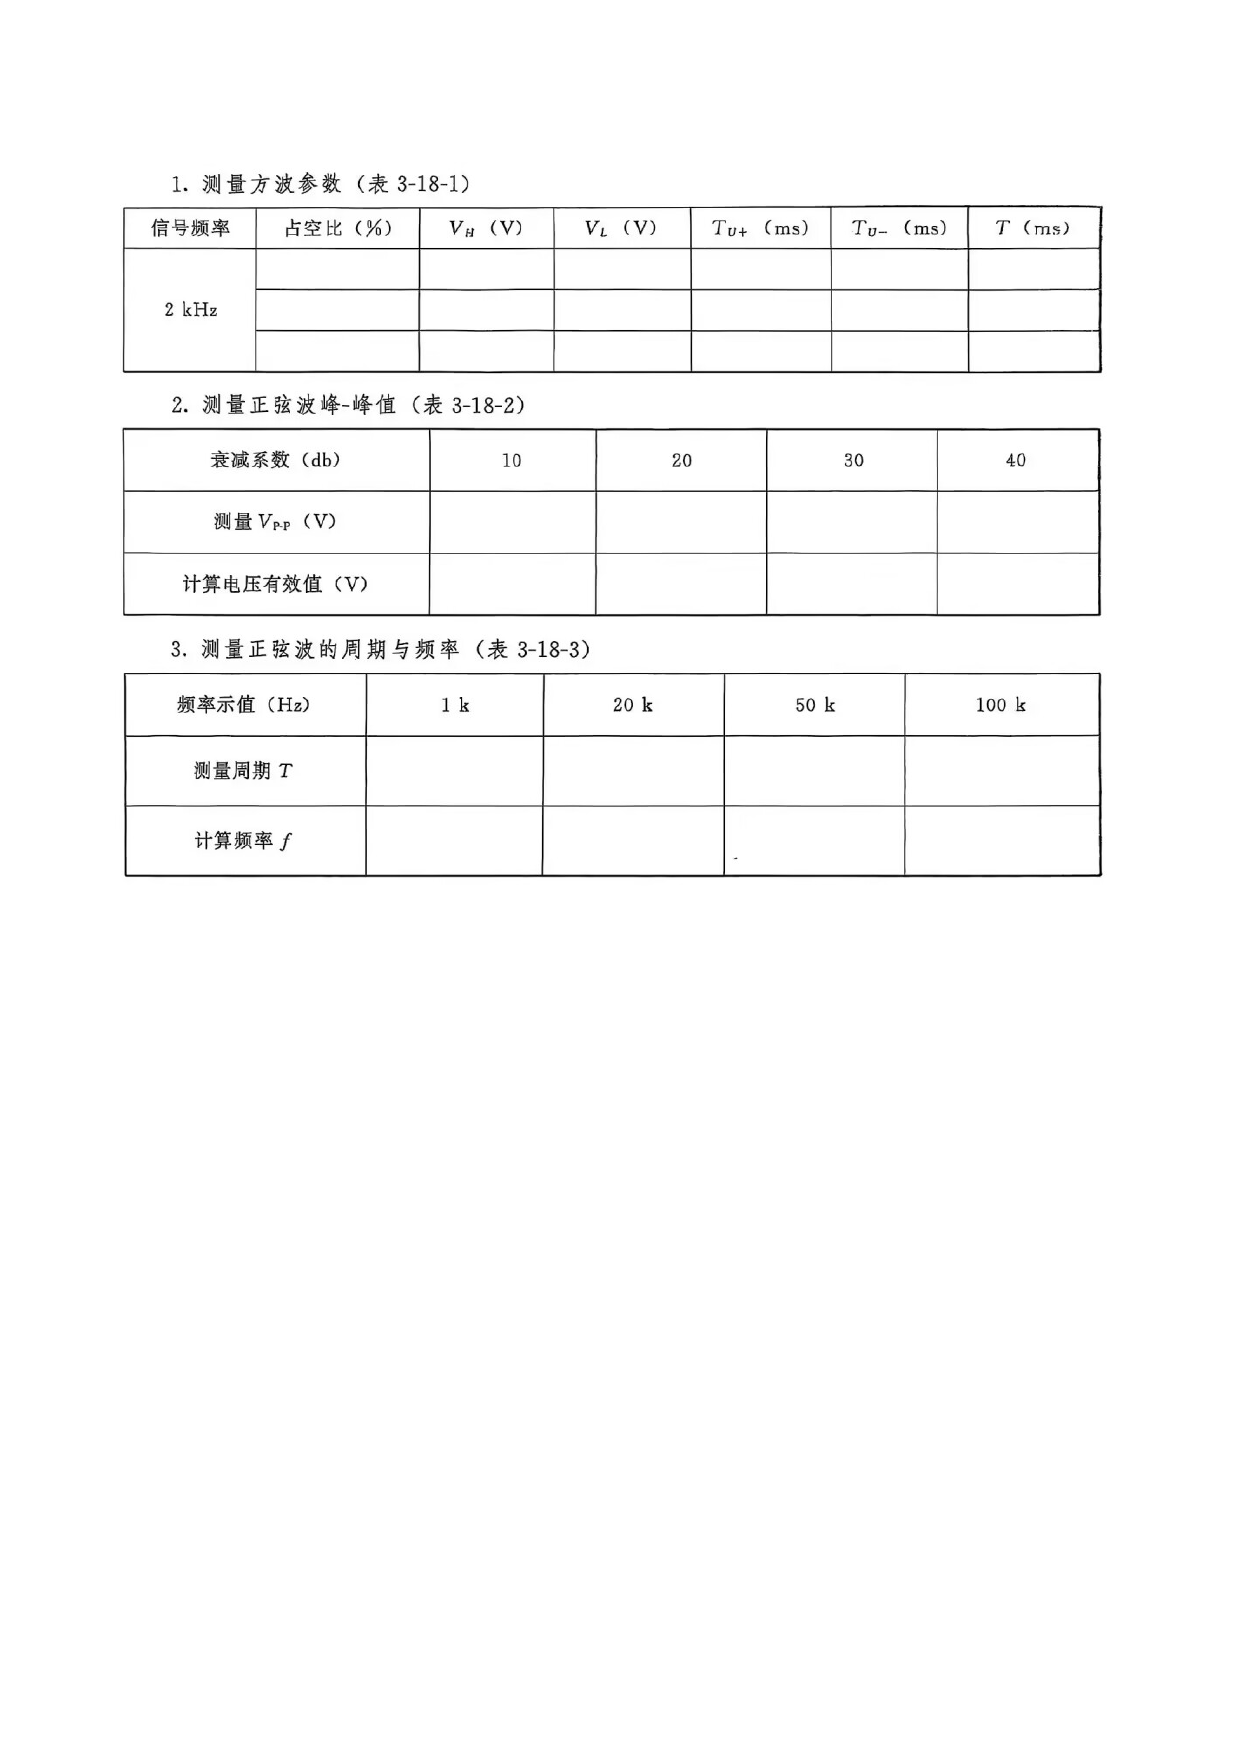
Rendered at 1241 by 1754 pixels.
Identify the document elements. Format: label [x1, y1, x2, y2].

picture [64, 162, 1176, 959]
